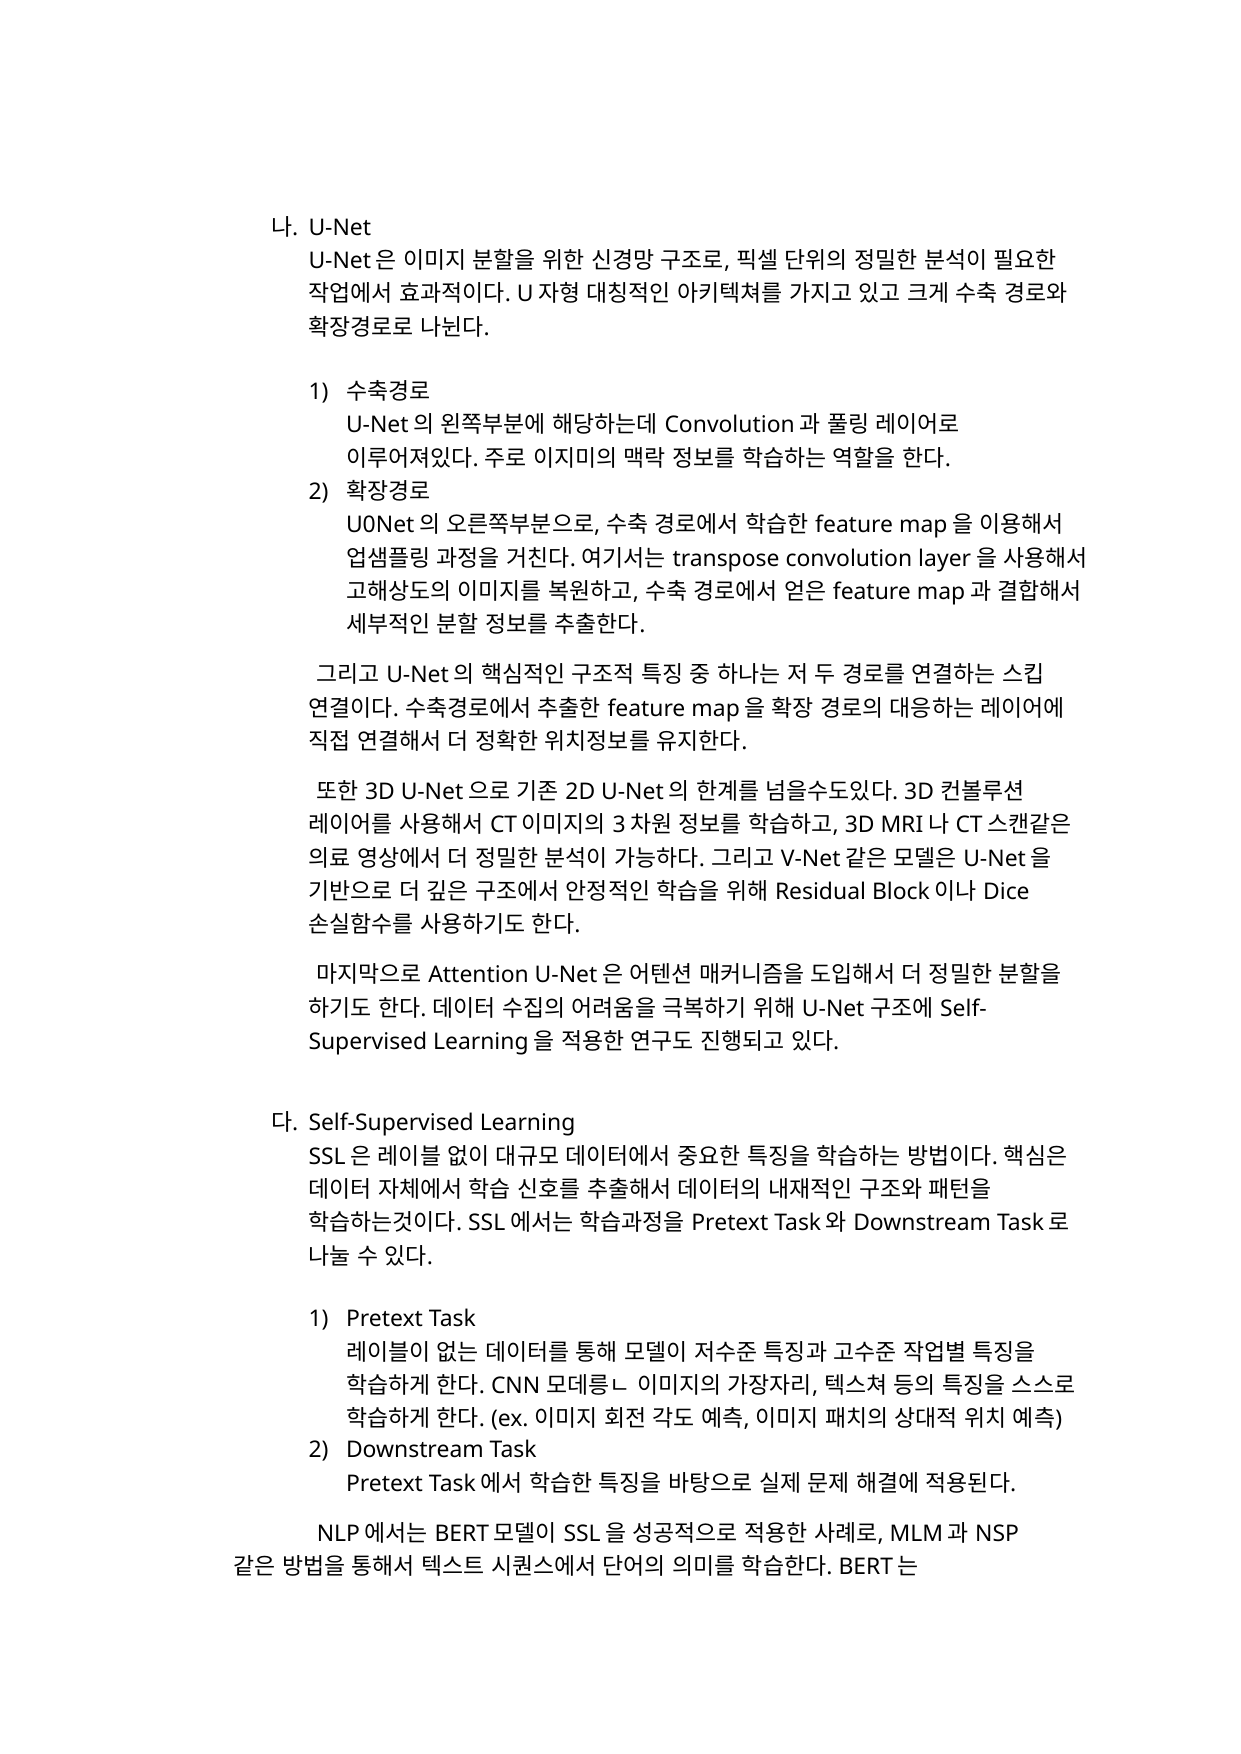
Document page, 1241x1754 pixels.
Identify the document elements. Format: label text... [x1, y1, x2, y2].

list Self-Supervised Learning [271, 1104, 1090, 1138]
list SSL은 레이블 없이 대규모 데이터에서 중요한 특징을 학습하는 방법이다. 핵심은 데이터 자체에서 학습 신호를 추출해서 데이터의 내재적인 구조와 패턴을 학습하는것이다. SSL에서는 학습과정을 Pretext Task와 Downstream Task로 나눌 수 있다. [308, 1138, 1090, 1271]
list Pretext Task [308, 1302, 1090, 1333]
list 수축경로 [308, 373, 1090, 406]
text 마지막으로 Attention U-Net은 어텐션 매커니즘을 도입해서 더 정밀한 분할을 하기도 한다. 데이터 수집의 어려움을 극복하기 위해 U-Net 구조에 Self-Supervised Learning을 적용한 연구도 진행되고 있다. [308, 956, 1090, 1056]
list 확장경로 [308, 473, 1090, 506]
list U-Net의 왼쪽부분에 해당하는데 Convolution과 풀링 레이어로 이루어져있다. 주로 이지미의 맥락 정보를 학습하는 역할을 한다. [346, 406, 1090, 473]
list Downstream Task [308, 1433, 1090, 1464]
list U-Net은 이미지 분할을 위한 신경망 구조로, 픽셀 단위의 정밀한 분석이 필요한 작업에서 효과적이다. U자형 대칭적인 아키텍쳐를 가지고 있고 크게 수축 경로와 확장경로로 나뉜다. [308, 242, 1090, 342]
list Pretext Task에서 학습한 특징을 바탕으로 실제 문제 해결에 적용된다. [346, 1464, 1090, 1498]
text 그리고 U-Net의 핵심적인 구조적 특징 중 하나는 저 두 경로를 연결하는 스킵 연결이다. 수축경로에서 추출한 feature map을 확장 경로의 대응하는 레이어에 직접 연결해서 더 정확한 위치정보를 유지한다. [308, 656, 1090, 756]
list U-Net [271, 208, 1090, 242]
list 레이블이 없는 데이터를 통해 모델이 저수준 특징과 고수준 작업별 특징을 학습하게 한다. CNN 모데릉ㄴ 이미지의 가장자리, 텍스쳐 등의 특징을 스스로 학습하게 한다. (ex. 이미지 회전 각도 예측, 이미지 패치의 상대적 위치 예측) [346, 1333, 1090, 1433]
list U0Net의 오른쪽부분으로, 수축 경로에서 학습한 feature map을 이용해서 업샘플링 과정을 거친다. 여기서는 transpose convolution layer을 사용해서 고해상도의 이미지를 복원하고, 수축 경로에서 얻은 feature map과 결합해서 세부적인 분할 정보를 추출한다. [346, 506, 1090, 640]
text 또한 3D U-Net으로 기존 2D U-Net의 한계를 넘을수도있다. 3D 컨볼루션 레이어를 사용해서 CT이미지의 3차원 정보를 학습하고, 3D MRI나 CT스캔같은 의료 영상에서 더 정밀한 분석이 가능하다. 그리고 V-Net같은 모델은 U-Net을 기반으로 더 깊은 구조에서 안정적인 학습을 위해 Residual Block이나 Dice 손실함수를 사용하기도 한다. [308, 773, 1090, 940]
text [150, 1514, 1090, 1581]
